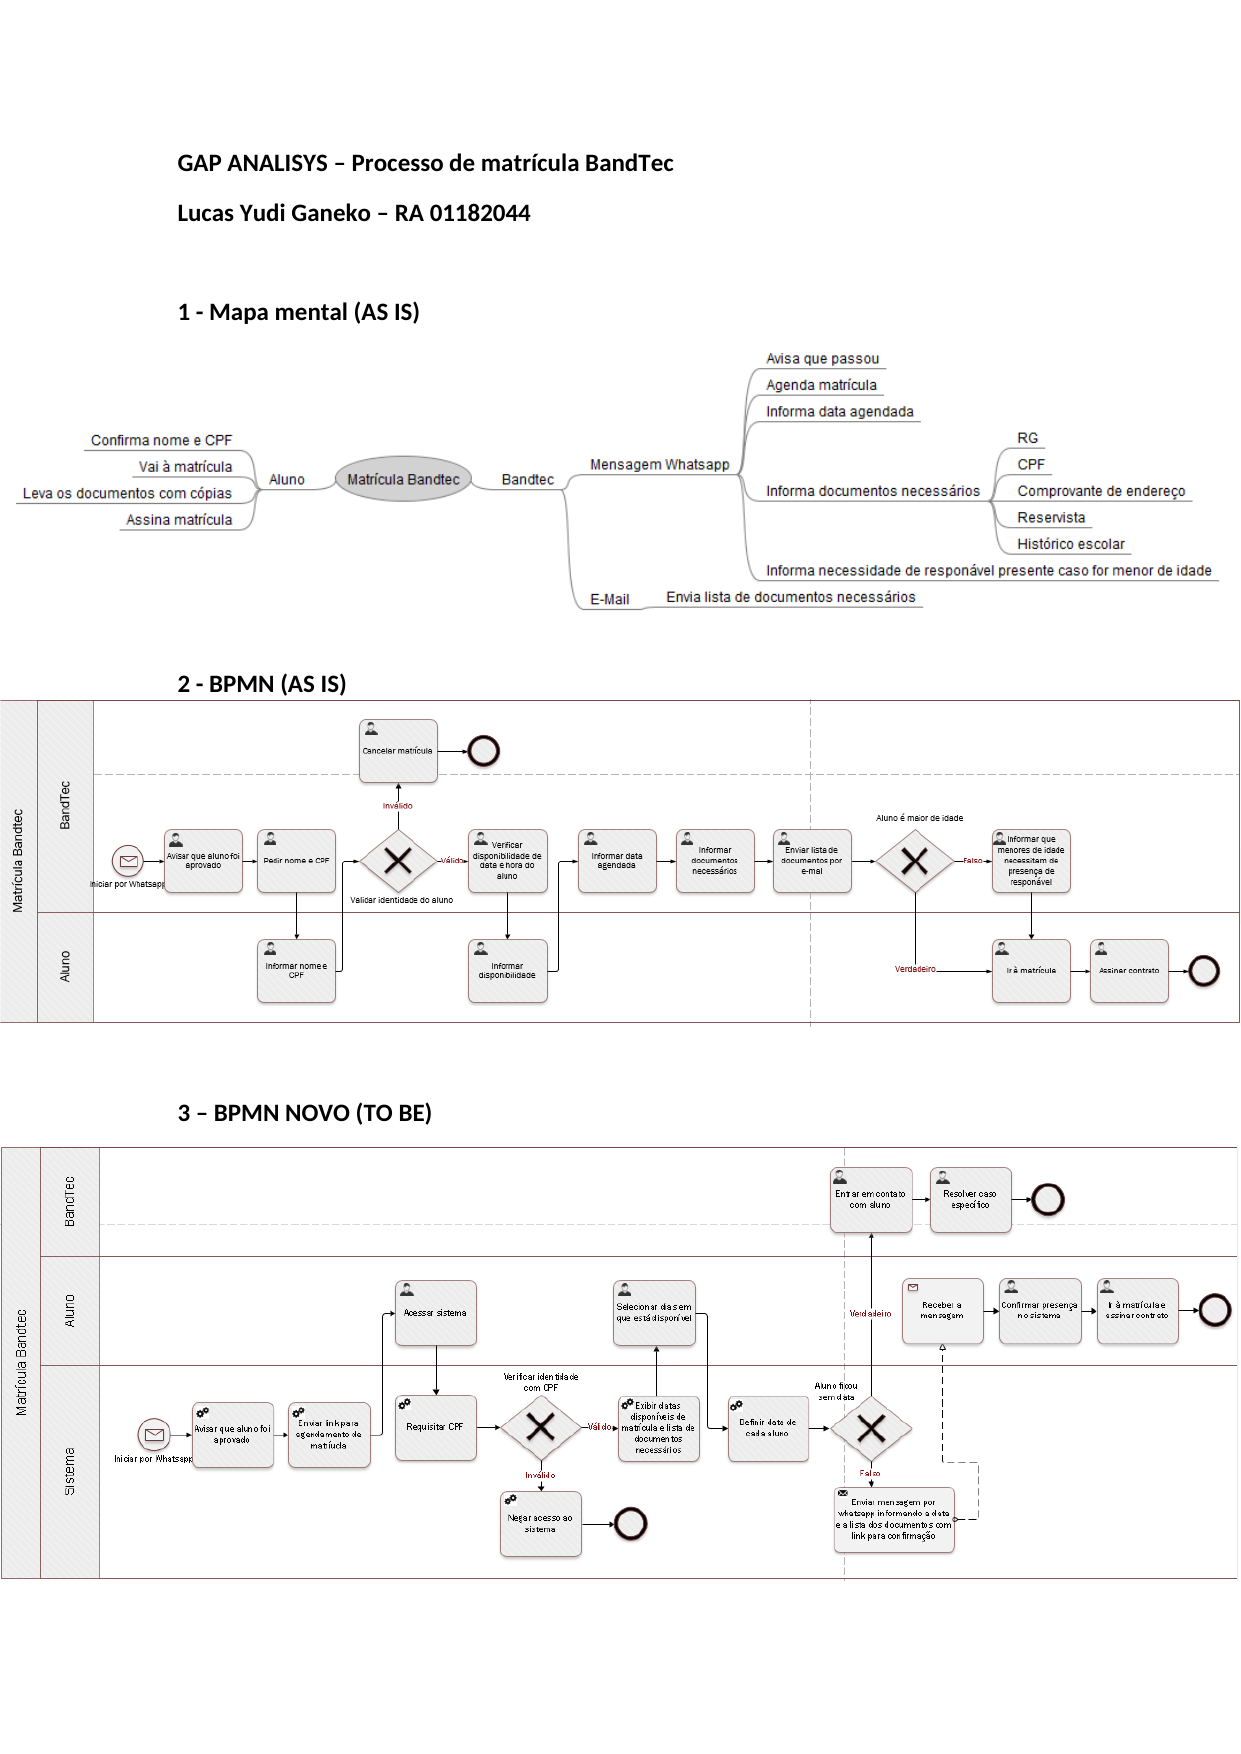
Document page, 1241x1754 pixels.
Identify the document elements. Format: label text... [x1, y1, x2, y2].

text 2 - BPMN (AS IS) [177, 647, 1063, 699]
picture [0, 1145, 1239, 1581]
text 3 – BPMN NOVO (TO BE) [177, 1097, 1063, 1128]
picture [0, 699, 1241, 1027]
text GAP ANALISYS – Processo de matrícula BandTec [177, 148, 1063, 178]
text Lucas Yudi Ganeko – RA 01182044 [177, 197, 1063, 228]
text 1 - Mapa mental (AS IS) [177, 296, 1063, 327]
picture [0, 329, 1241, 647]
